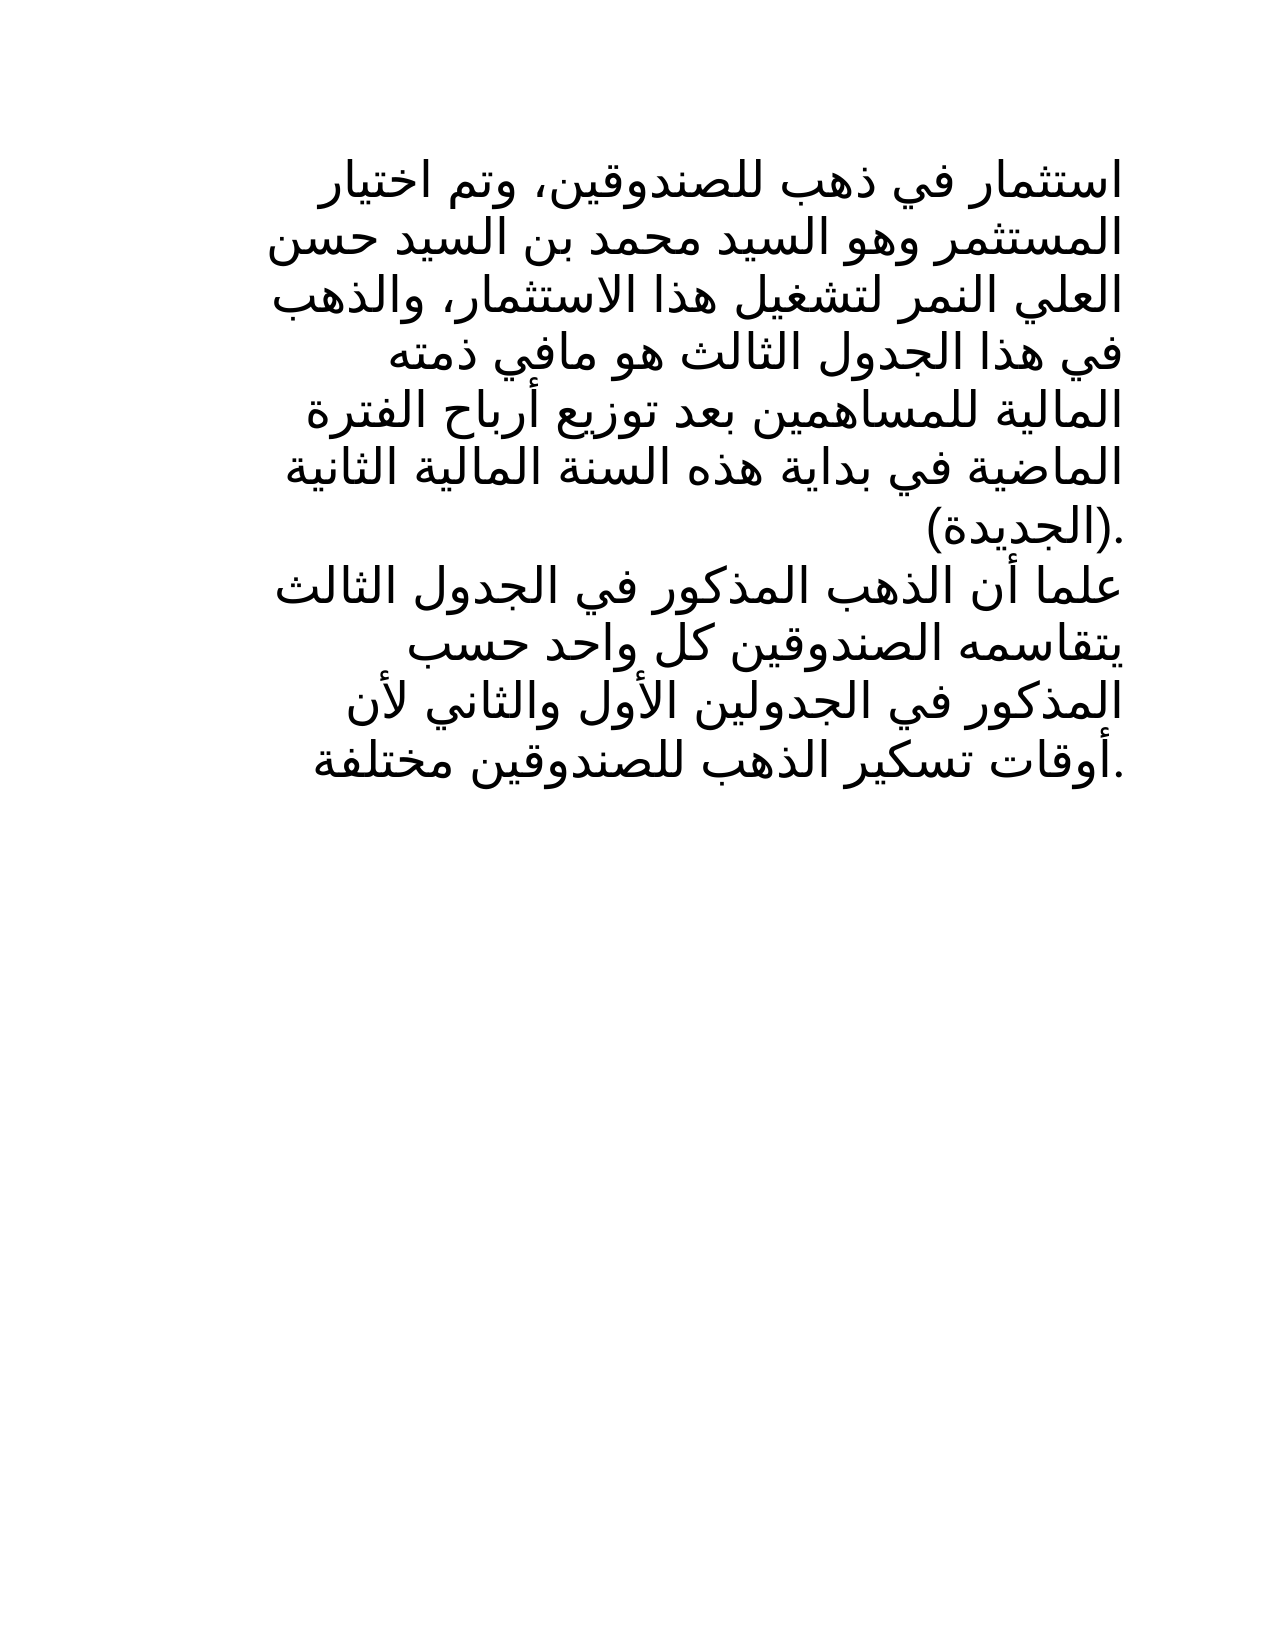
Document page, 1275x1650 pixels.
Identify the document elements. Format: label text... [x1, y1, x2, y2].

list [262, 150, 1125, 556]
list علما أن الذهب المذكور في الجدول الثالث يتقاسمه الصندوقين كل واحد حسب المذكور في الجدولين الأول والثاني لأن أوقات تسكير الذهب للصندوقين مختلفة. [262, 556, 1125, 789]
